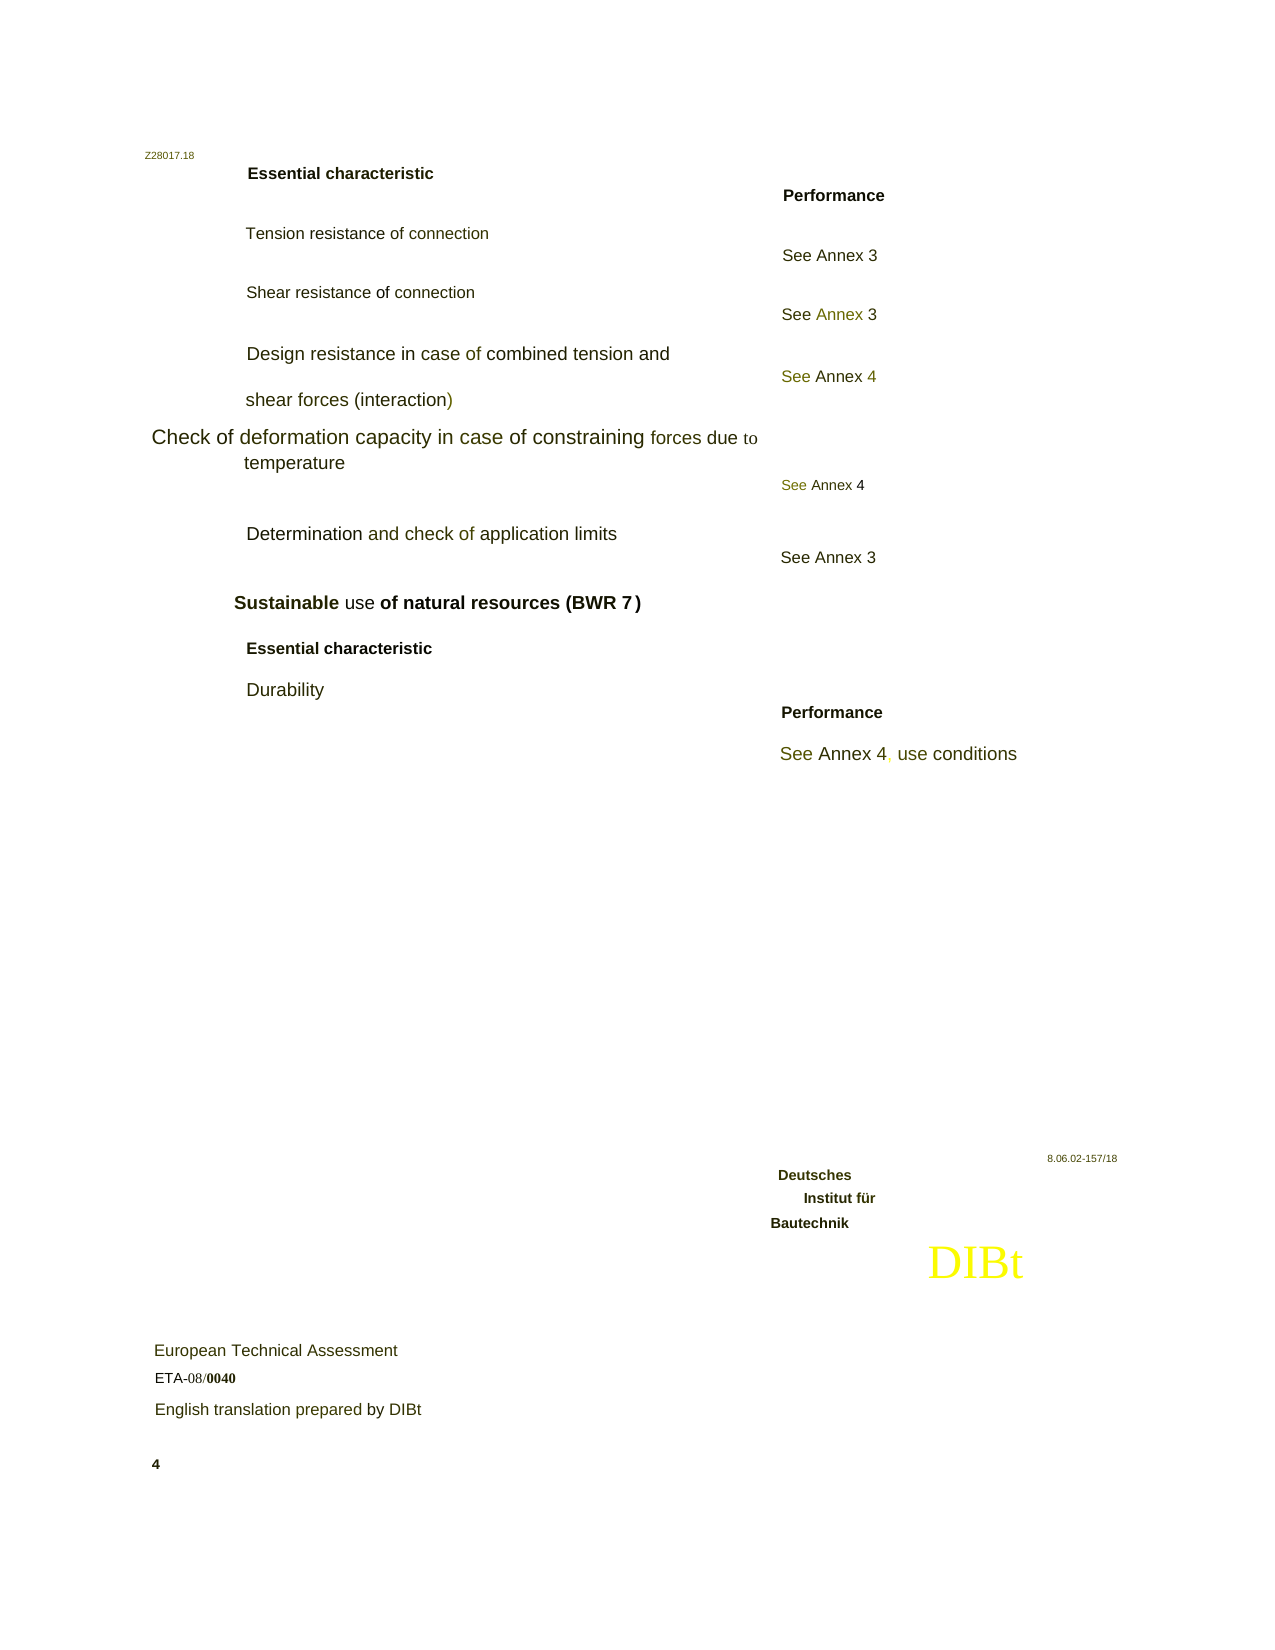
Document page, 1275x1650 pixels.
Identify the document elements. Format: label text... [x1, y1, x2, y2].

text See Annex 4 [781, 367, 936, 386]
text Tension resistance of connection [245, 224, 584, 243]
text DIBt [927, 1234, 1042, 1289]
text See Annex 4 [781, 476, 934, 493]
text European Technical Assessment [154, 1341, 483, 1360]
text Essential characteristic [246, 639, 511, 658]
text See Annex 3 [780, 547, 934, 567]
text Design resistance in case of combined tension and [246, 342, 749, 364]
text See Annex 3 [781, 305, 936, 324]
text Bautechnik [770, 1215, 902, 1231]
text Sustainable use of natural resources (BWR 7) [234, 591, 720, 615]
text See Annex 4, use conditions [779, 743, 1079, 765]
text ETA-08/0040 [154, 1370, 299, 1387]
text 4 [151, 1457, 199, 1473]
text Essential characteristic [247, 164, 512, 183]
text See Annex 3 [782, 246, 936, 265]
text Deutsches [778, 1166, 901, 1183]
text Shear resistance of connection [246, 283, 566, 302]
text Determination and check of application limits [246, 523, 692, 544]
text Durability [246, 678, 367, 700]
text Performance [783, 186, 944, 205]
text shear forces (interaction) [245, 389, 510, 411]
text Check of deformation capacity in case of constraining forces due to temperature [151, 424, 772, 473]
text English translation prepared by DIBt [154, 1400, 489, 1419]
text Institut für [803, 1190, 902, 1207]
text Performance [781, 703, 942, 722]
